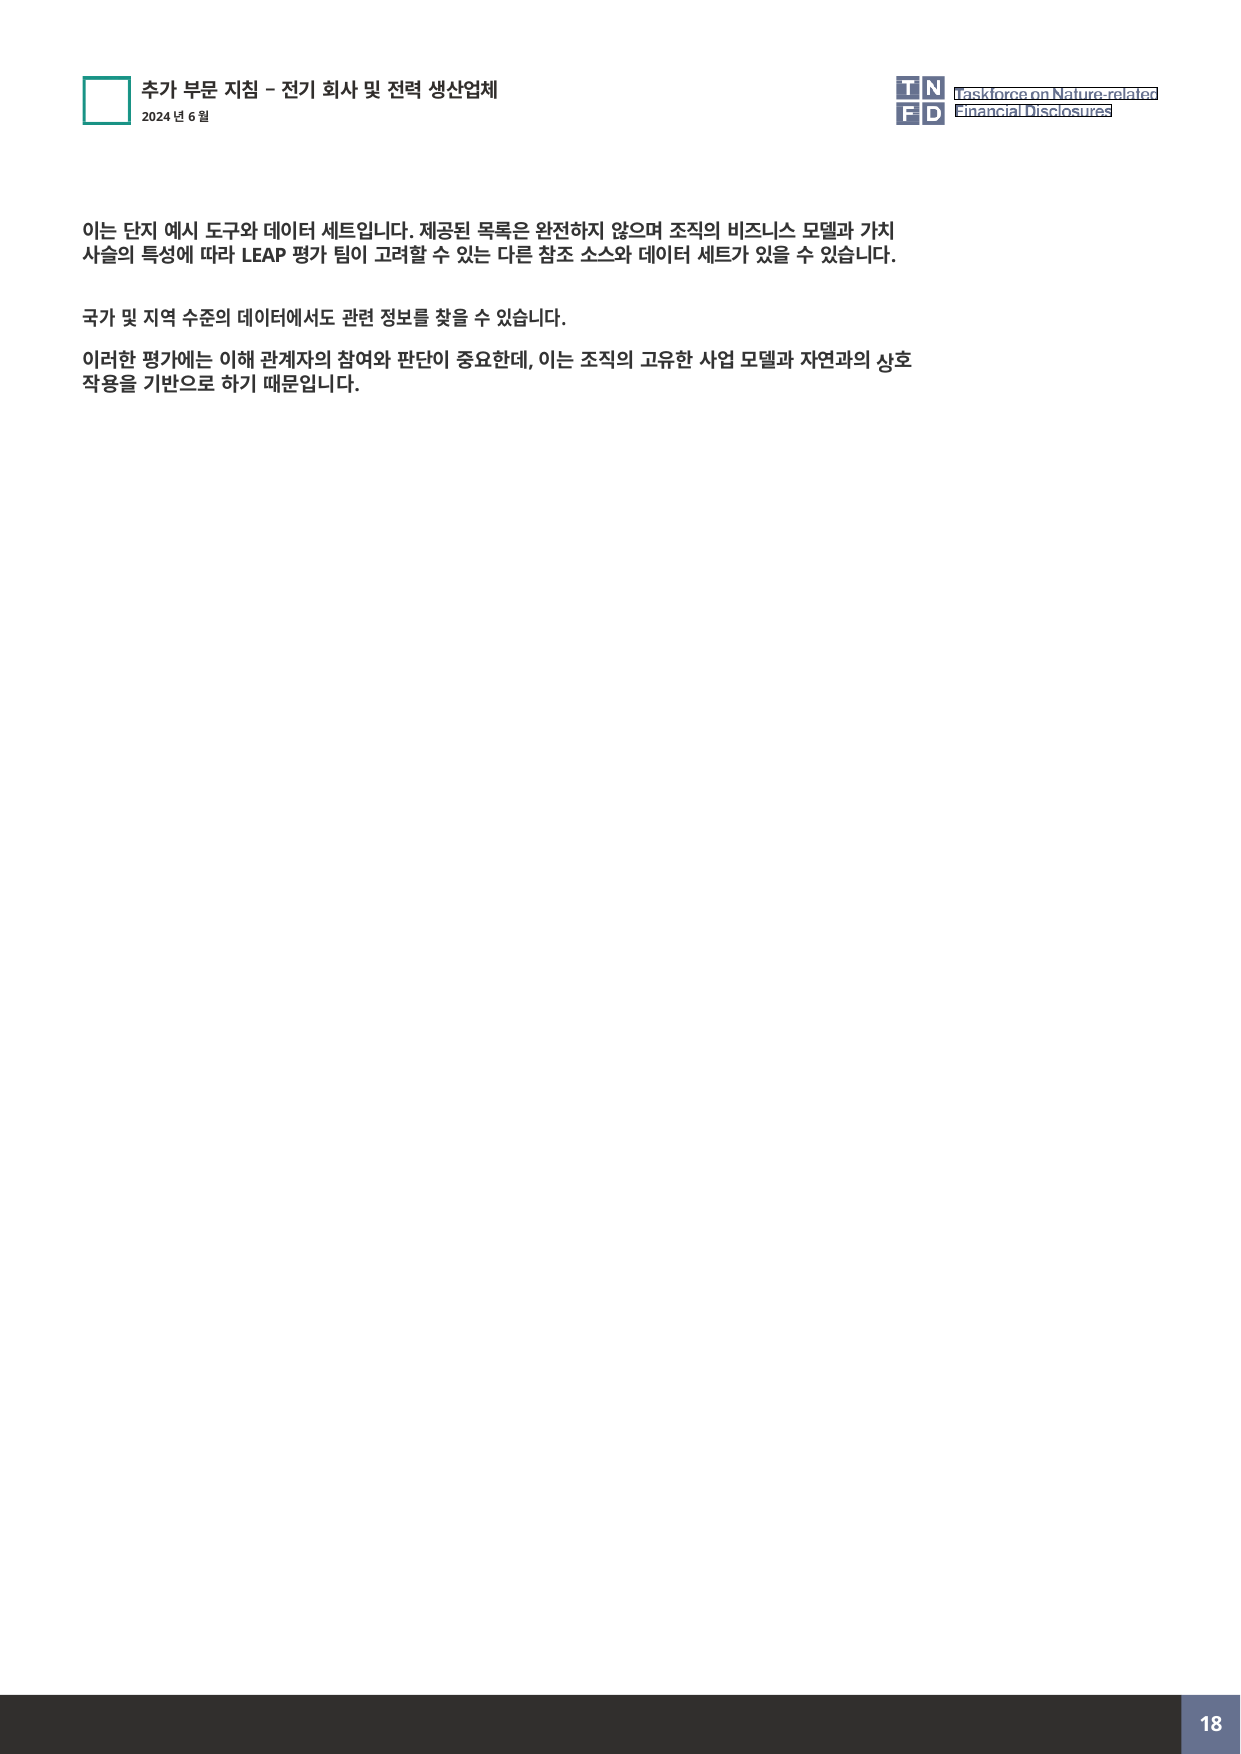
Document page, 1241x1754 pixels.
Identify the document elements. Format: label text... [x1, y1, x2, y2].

text 이는 단지 예시 도구와 데이터 세트입니다. 제공된 목록은 완전하지 않으며 조직의 비즈니스 모델과 가치 사슬의 특성에 따라 LEAP 평가 팀이 고려할 수 있는 다른 참조 소스와 데이터 세트가 있을 수 있습니다. [83, 218, 928, 268]
text 국가 및 지역 수준의 데이터에서도 관련 정보를 찾을 수 있습니다. [83, 302, 1169, 331]
text 추가 부문 지침 ‒ 전기 회사 및 전력 생산업체 [142, 69, 1169, 104]
picture [82, 76, 131, 125]
picture [896, 76, 945, 125]
text 2024년 6월 [142, 104, 1169, 126]
text 이러한 평가에는 이해 관계자의 참여와 판단이 중요한데, 이는 조직의 고유한 사업 모델과 자연과의 호 작용을 기반으로 하기 때문입니다. [83, 348, 913, 397]
